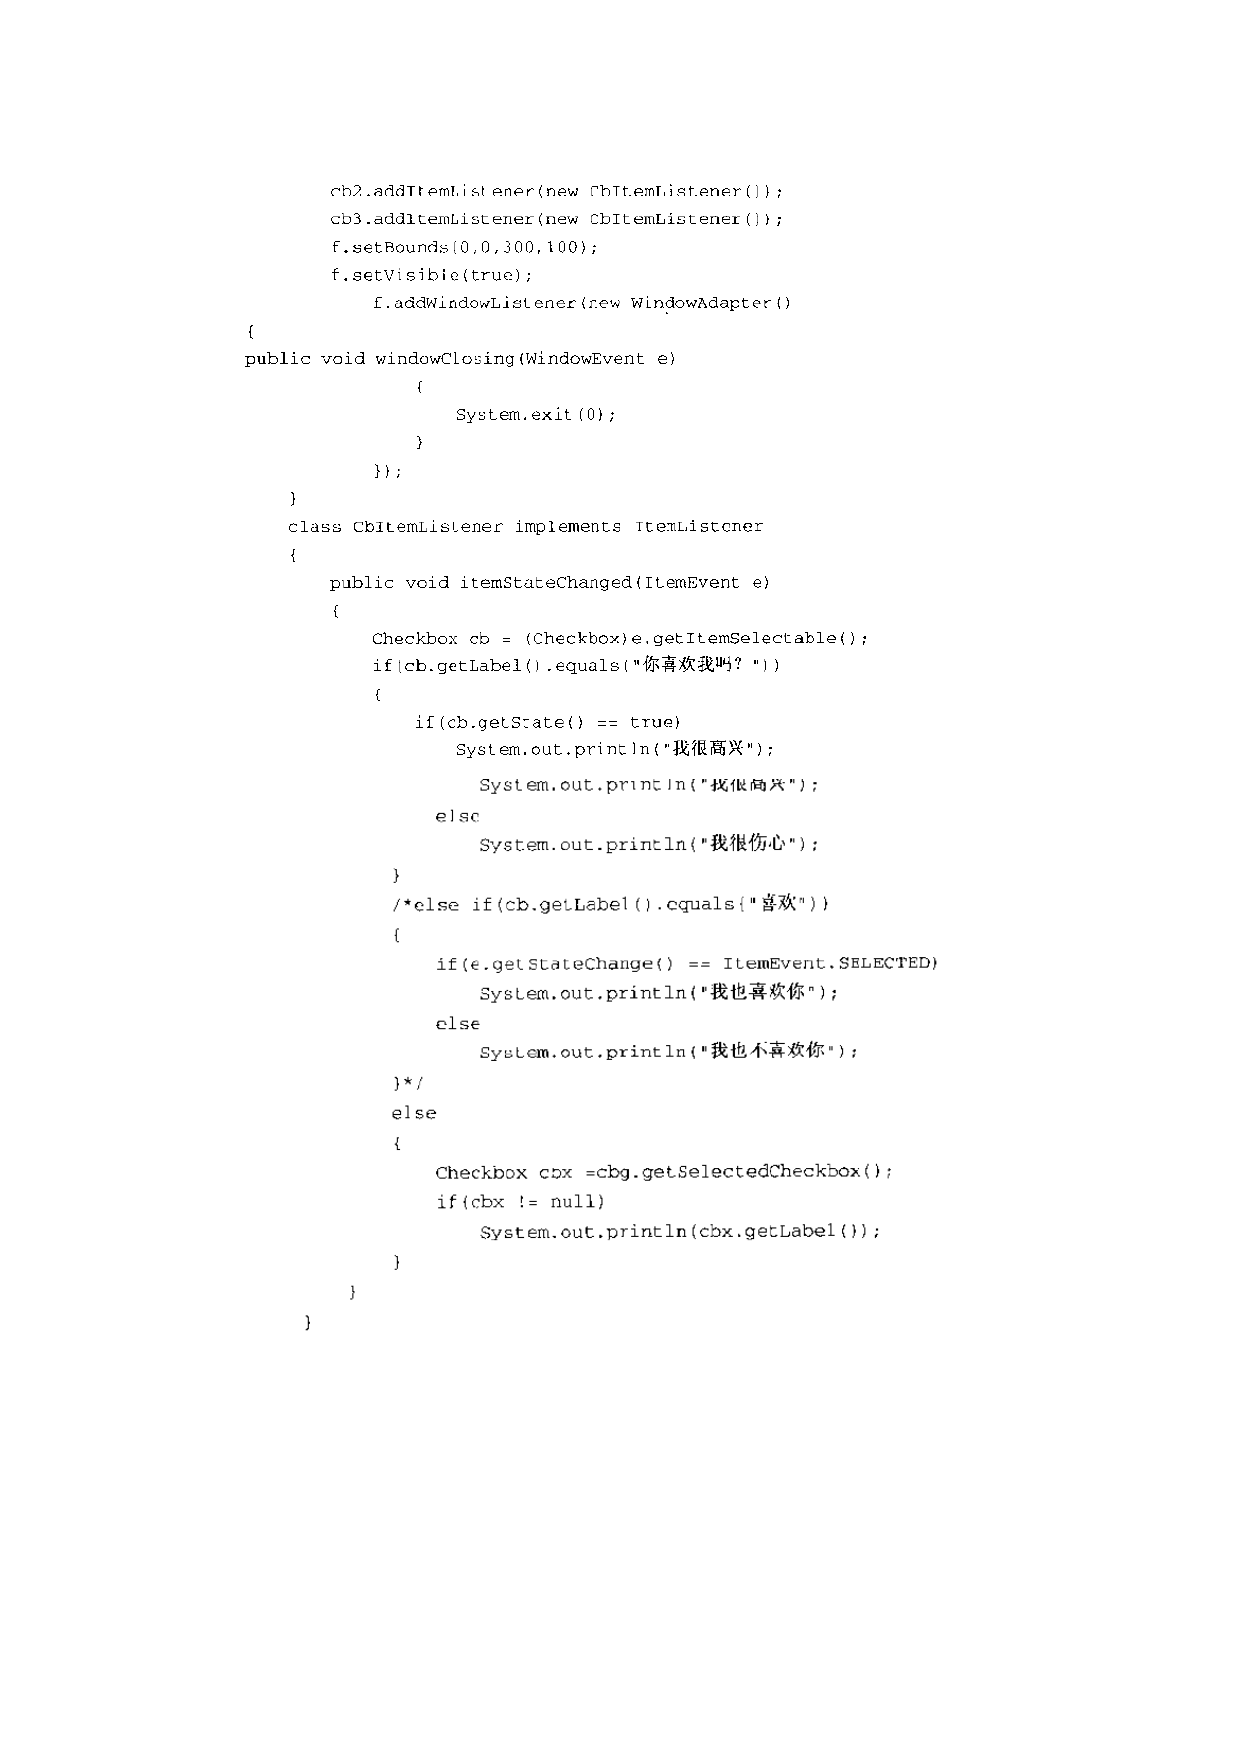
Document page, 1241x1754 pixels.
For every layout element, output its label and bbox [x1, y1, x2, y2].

picture [187, 162, 1053, 771]
picture [187, 779, 1053, 1343]
